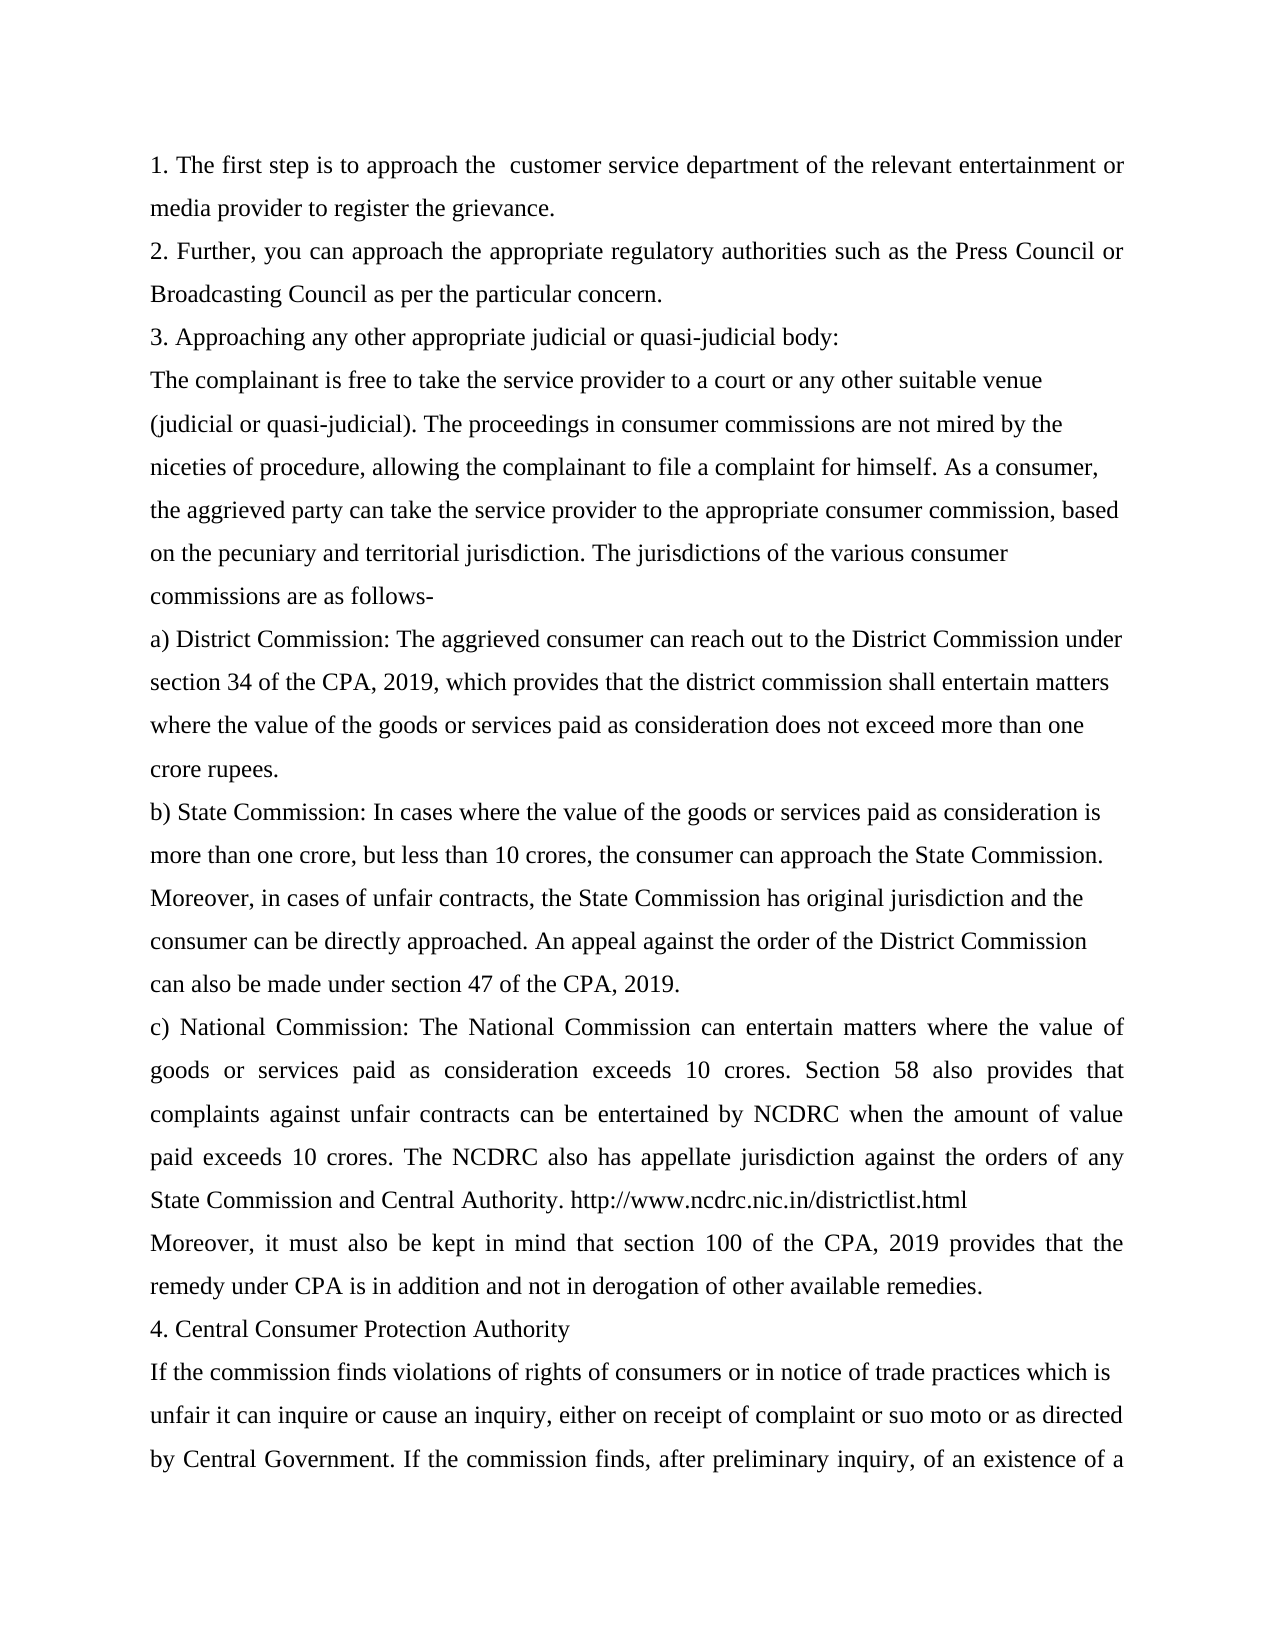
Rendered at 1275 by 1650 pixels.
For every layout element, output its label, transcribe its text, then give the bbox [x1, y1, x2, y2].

text Moreover, it must also be kept in mind that section 100 of the CPA, 2019 provides that the remedy under CPA is in addition and not in derogation of other available remedies. [150, 1228, 1125, 1300]
text the aggrieved party can take the service provider to the appropriate consumer commission, based [150, 495, 1125, 524]
text more than one crore, but less than 10 crores, the consumer can approach the State Commission. [150, 840, 1125, 869]
text crore rupees. [150, 754, 1125, 782]
text b) State Commission: In cases where the value of the goods or services paid as consideration is [150, 797, 1125, 826]
text commissions are as follows- [150, 581, 1125, 610]
text 2. Further, you can approach the appropriate regulatory authorities such as the Press Council or Broadcasting Council as per the particular concern. [150, 236, 1125, 308]
text a) District Commission: The aggrieved consumer can reach out to the District Commission under [150, 624, 1125, 653]
text (judicial or quasi-judicial). The proceedings in consumer commissions are not mired by the [150, 409, 1125, 437]
text can also be made under section 47 of the CPA, 2019. [150, 969, 1125, 998]
text on the pecuniary and territorial jurisdiction. The jurisdictions of the various consumer [150, 538, 1125, 567]
text Moreover, in cases of unfair contracts, the State Commission has original jurisdiction and the [150, 883, 1125, 912]
text 1. The first step is to approach the customer service department of the relevant entertainment or media provider to register the grievance. [150, 150, 1125, 222]
text 3. Approaching any other appropriate judicial or quasi-judicial body: [150, 322, 1125, 351]
text The complainant is free to take the service provider to a court or any other suitable venue [150, 366, 1125, 394]
text c) National Commission: The National Commission can entertain matters where the value of goods or services paid as consideration exceeds 10 crores. Section 58 also provides that complaints against unfair contracts can be entertained by NCDRC when the amount of value paid exceeds 10 crores. The NCDRC also has appellate jurisdiction against the orders of any State Commission and Central Authority. http://www.ncdrc.nic.in/districtlist.html [150, 1012, 1125, 1214]
text consumer can be directly approached. An appeal against the order of the District Commission [150, 926, 1125, 955]
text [150, 1401, 1125, 1472]
text section 34 of the CPA, 2019, which provides that the district commission shall entertain matters [150, 667, 1125, 696]
text If the commission finds violations of rights of consumers or in notice of trade practices which is [150, 1357, 1125, 1386]
text 4. Central Consumer Protection Authority [150, 1314, 1125, 1343]
text niceties of procedure, allowing the complainant to file a complaint for himself. As a consumer, [150, 452, 1125, 481]
text where the value of the goods or services paid as consideration does not exceed more than one [150, 711, 1125, 739]
